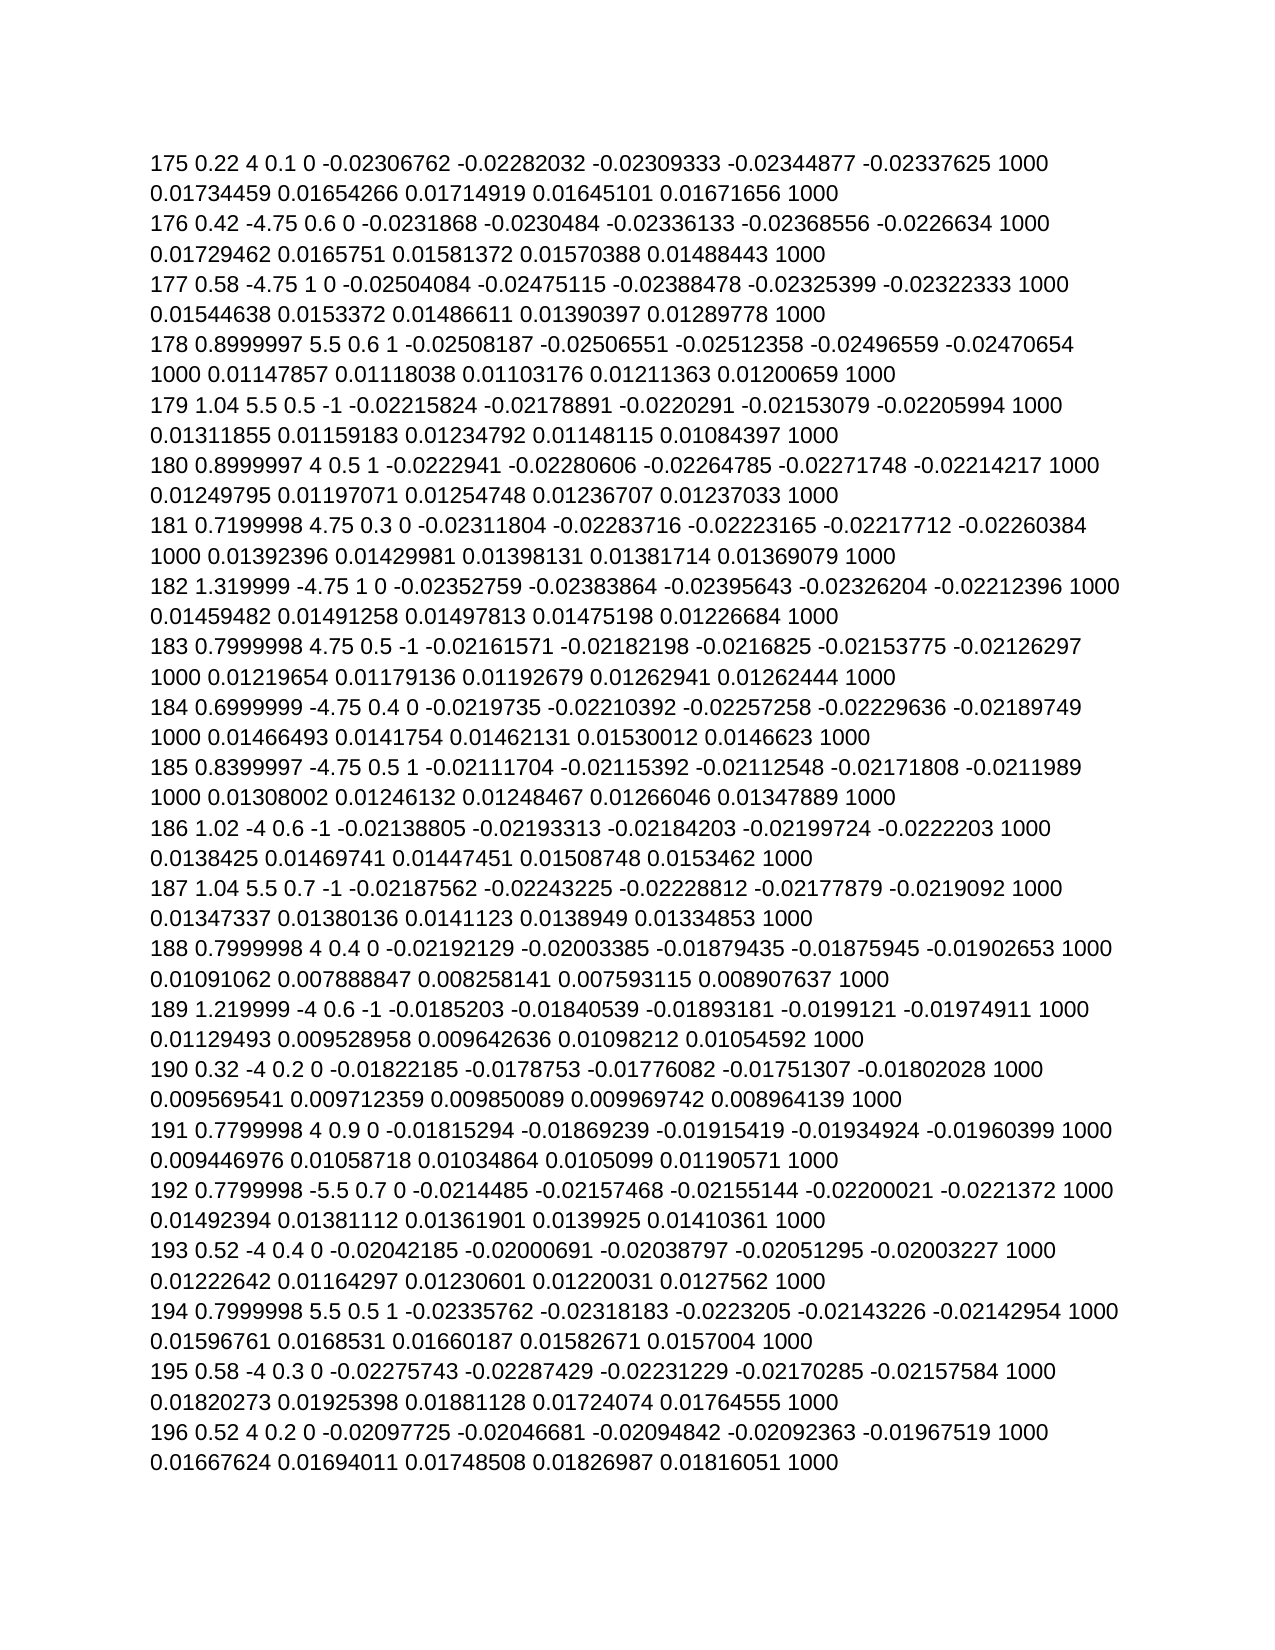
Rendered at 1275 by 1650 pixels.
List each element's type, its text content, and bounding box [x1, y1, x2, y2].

text 189 1.219999 -4 0.6 -1 -0.0185203 -0.01840539 -0.01893181 -0.0199121 -0.01974911 1000 0.01129493 0.009528958 0.009642636 0.01098212 0.01054592 1000 [150, 996, 1125, 1052]
text 190 0.32 -4 0.2 0 -0.01822185 -0.0178753 -0.01776082 -0.01751307 -0.01802028 1000 0.009569541 0.009712359 0.009850089 0.009969742 0.008964139 1000 [150, 1056, 1125, 1113]
text 184 0.6999999 -4.75 0.4 0 -0.0219735 -0.02210392 -0.02257258 -0.02229636 -0.02189749 1000 0.01466493 0.0141754 0.01462131 0.01530012 0.0146623 1000 [150, 694, 1125, 750]
text 177 0.58 -4.75 1 0 -0.02504084 -0.02475115 -0.02388478 -0.02325399 -0.02322333 1000 0.01544638 0.0153372 0.01486611 0.01390397 0.01289778 1000 [150, 271, 1125, 327]
text 196 0.52 4 0.2 0 -0.02097725 -0.02046681 -0.02094842 -0.02092363 -0.01967519 1000 0.01667624 0.01694011 0.01748508 0.01826987 0.01816051 1000 [150, 1419, 1125, 1475]
text 175 0.22 4 0.1 0 -0.02306762 -0.02282032 -0.02309333 -0.02344877 -0.02337625 1000 0.01734459 0.01654266 0.01714919 0.01645101 0.01671656 1000 [150, 150, 1125, 207]
text 191 0.7799998 4 0.9 0 -0.01815294 -0.01869239 -0.01915419 -0.01934924 -0.01960399 1000 0.009446976 0.01058718 0.01034864 0.0105099 0.01190571 1000 [150, 1117, 1125, 1173]
text 185 0.8399997 -4.75 0.5 1 -0.02111704 -0.02115392 -0.02112548 -0.02171808 -0.0211989 1000 0.01308002 0.01246132 0.01248467 0.01266046 0.01347889 1000 [150, 754, 1125, 811]
text 183 0.7999998 4.75 0.5 -1 -0.02161571 -0.02182198 -0.0216825 -0.02153775 -0.02126297 1000 0.01219654 0.01179136 0.01192679 0.01262941 0.01262444 1000 [150, 633, 1125, 690]
text 192 0.7799998 -5.5 0.7 0 -0.0214485 -0.02157468 -0.02155144 -0.02200021 -0.0221372 1000 0.01492394 0.01381112 0.01361901 0.0139925 0.01410361 1000 [150, 1177, 1125, 1234]
text 188 0.7999998 4 0.4 0 -0.02192129 -0.02003385 -0.01879435 -0.01875945 -0.01902653 1000 0.01091062 0.007888847 0.008258141 0.007593115 0.008907637 1000 [150, 935, 1125, 992]
text 178 0.8999997 5.5 0.6 1 -0.02508187 -0.02506551 -0.02512358 -0.02496559 -0.02470654 1000 0.01147857 0.01118038 0.01103176 0.01211363 0.01200659 1000 [150, 331, 1125, 388]
text 194 0.7999998 5.5 0.5 1 -0.02335762 -0.02318183 -0.0223205 -0.02143226 -0.02142954 1000 0.01596761 0.0168531 0.01660187 0.01582671 0.0157004 1000 [150, 1298, 1125, 1354]
text 182 1.319999 -4.75 1 0 -0.02352759 -0.02383864 -0.02395643 -0.02326204 -0.02212396 1000 0.01459482 0.01491258 0.01497813 0.01475198 0.01226684 1000 [150, 573, 1125, 629]
text 180 0.8999997 4 0.5 1 -0.0222941 -0.02280606 -0.02264785 -0.02271748 -0.02214217 1000 0.01249795 0.01197071 0.01254748 0.01236707 0.01237033 1000 [150, 452, 1125, 509]
text 181 0.7199998 4.75 0.3 0 -0.02311804 -0.02283716 -0.02223165 -0.02217712 -0.02260384 1000 0.01392396 0.01429981 0.01398131 0.01381714 0.01369079 1000 [150, 512, 1125, 569]
text 195 0.58 -4 0.3 0 -0.02275743 -0.02287429 -0.02231229 -0.02170285 -0.02157584 1000 0.01820273 0.01925398 0.01881128 0.01724074 0.01764555 1000 [150, 1358, 1125, 1415]
text 187 1.04 5.5 0.7 -1 -0.02187562 -0.02243225 -0.02228812 -0.02177879 -0.0219092 1000 0.01347337 0.01380136 0.0141123 0.0138949 0.01334853 1000 [150, 875, 1125, 932]
text 176 0.42 -4.75 0.6 0 -0.0231868 -0.0230484 -0.02336133 -0.02368556 -0.0226634 1000 0.01729462 0.0165751 0.01581372 0.01570388 0.01488443 1000 [150, 210, 1125, 267]
text 186 1.02 -4 0.6 -1 -0.02138805 -0.02193313 -0.02184203 -0.02199724 -0.0222203 1000 0.0138425 0.01469741 0.01447451 0.01508748 0.0153462 1000 [150, 814, 1125, 871]
text 193 0.52 -4 0.4 0 -0.02042185 -0.02000691 -0.02038797 -0.02051295 -0.02003227 1000 0.01222642 0.01164297 0.01230601 0.01220031 0.0127562 1000 [150, 1237, 1125, 1294]
text 179 1.04 5.5 0.5 -1 -0.02215824 -0.02178891 -0.0220291 -0.02153079 -0.02205994 1000 0.01311855 0.01159183 0.01234792 0.01148115 0.01084397 1000 [150, 392, 1125, 448]
